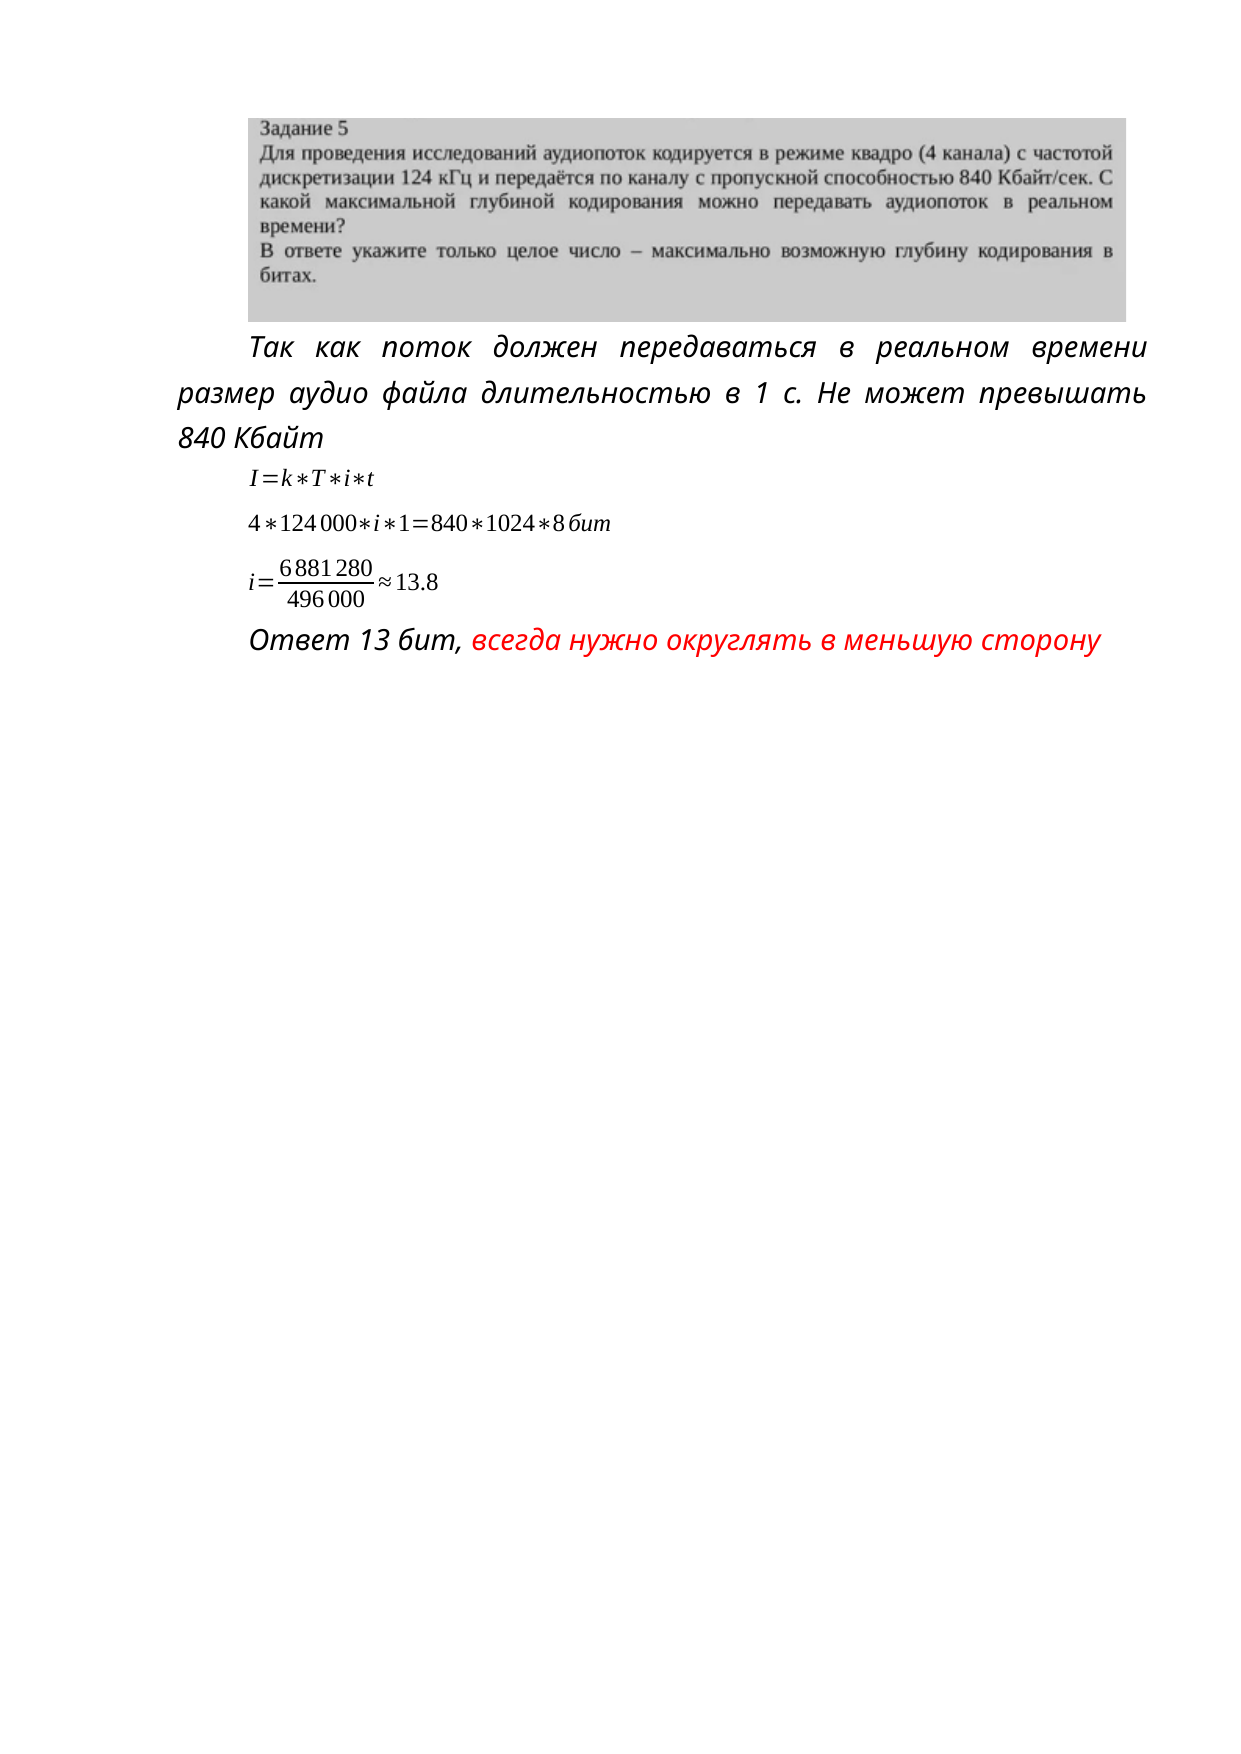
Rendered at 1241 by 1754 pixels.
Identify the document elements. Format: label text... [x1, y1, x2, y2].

picture [248, 118, 1127, 322]
text Ответ 13 бит, всегда нужно округлять в меньшую сторону [177, 619, 1152, 659]
text Так как поток должен передаваться в реальном времени размер аудио файла длительностью в 1 с. Не может превышать 840 Кбайт [177, 326, 1152, 457]
